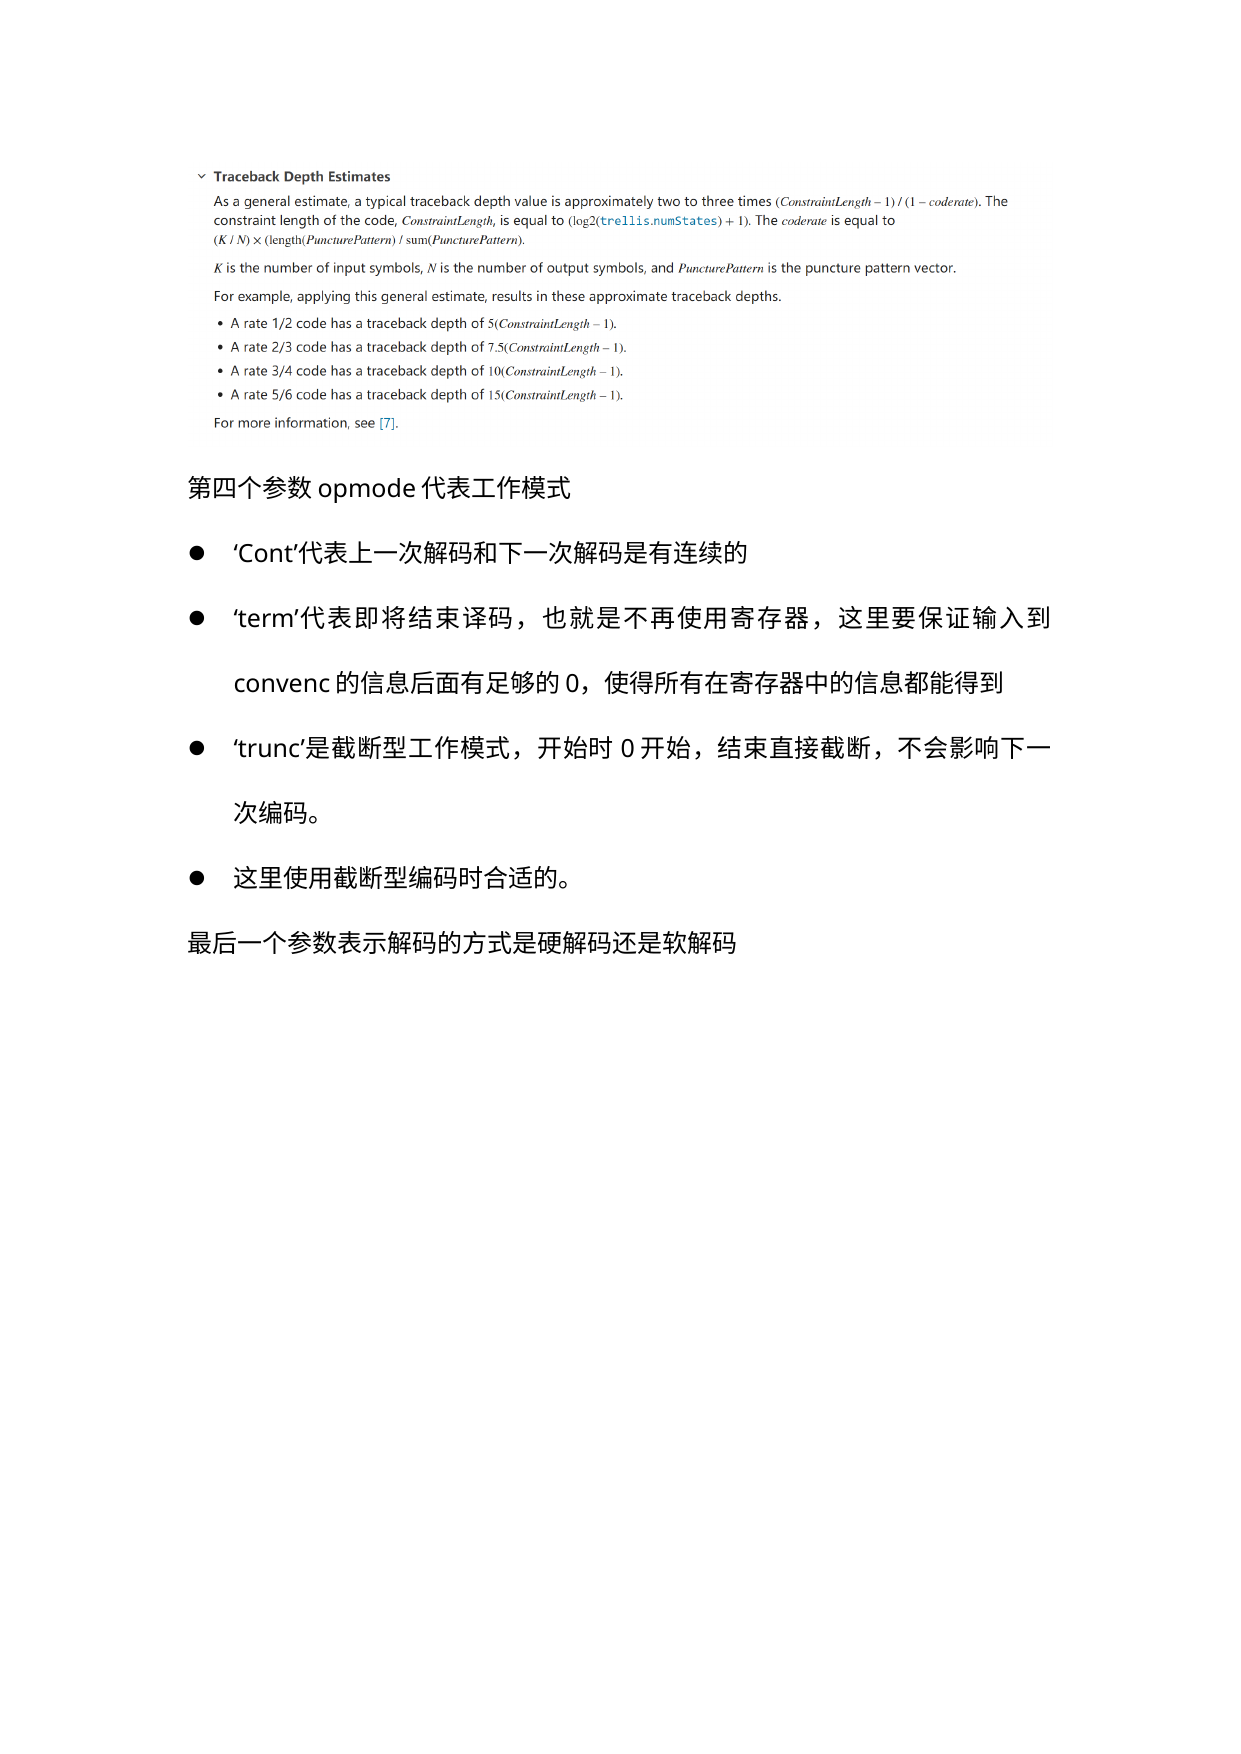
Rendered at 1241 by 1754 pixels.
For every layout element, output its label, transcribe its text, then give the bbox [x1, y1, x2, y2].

list ‘term’代表即将结束译码，也就是不再使用寄存器，这里要保证输入到convenc的信息后面有足够的0，使得所有在寄存器中的信息都能得到 [187, 584, 1053, 714]
picture [187, 162, 1053, 447]
list ‘Cont’代表上一次解码和下一次解码是有连续的 [187, 519, 1053, 584]
text 第四个参数opmode代表工作模式 [187, 454, 1053, 519]
list ‘trunc’是截断型工作模式，开始时0开始，结束直接截断，不会影响下一次编码。 [187, 714, 1053, 844]
text 最后一个参数表示解码的方式是硬解码还是软解码 [187, 909, 1053, 974]
list 这里使用截断型编码时合适的。 [187, 844, 1053, 909]
